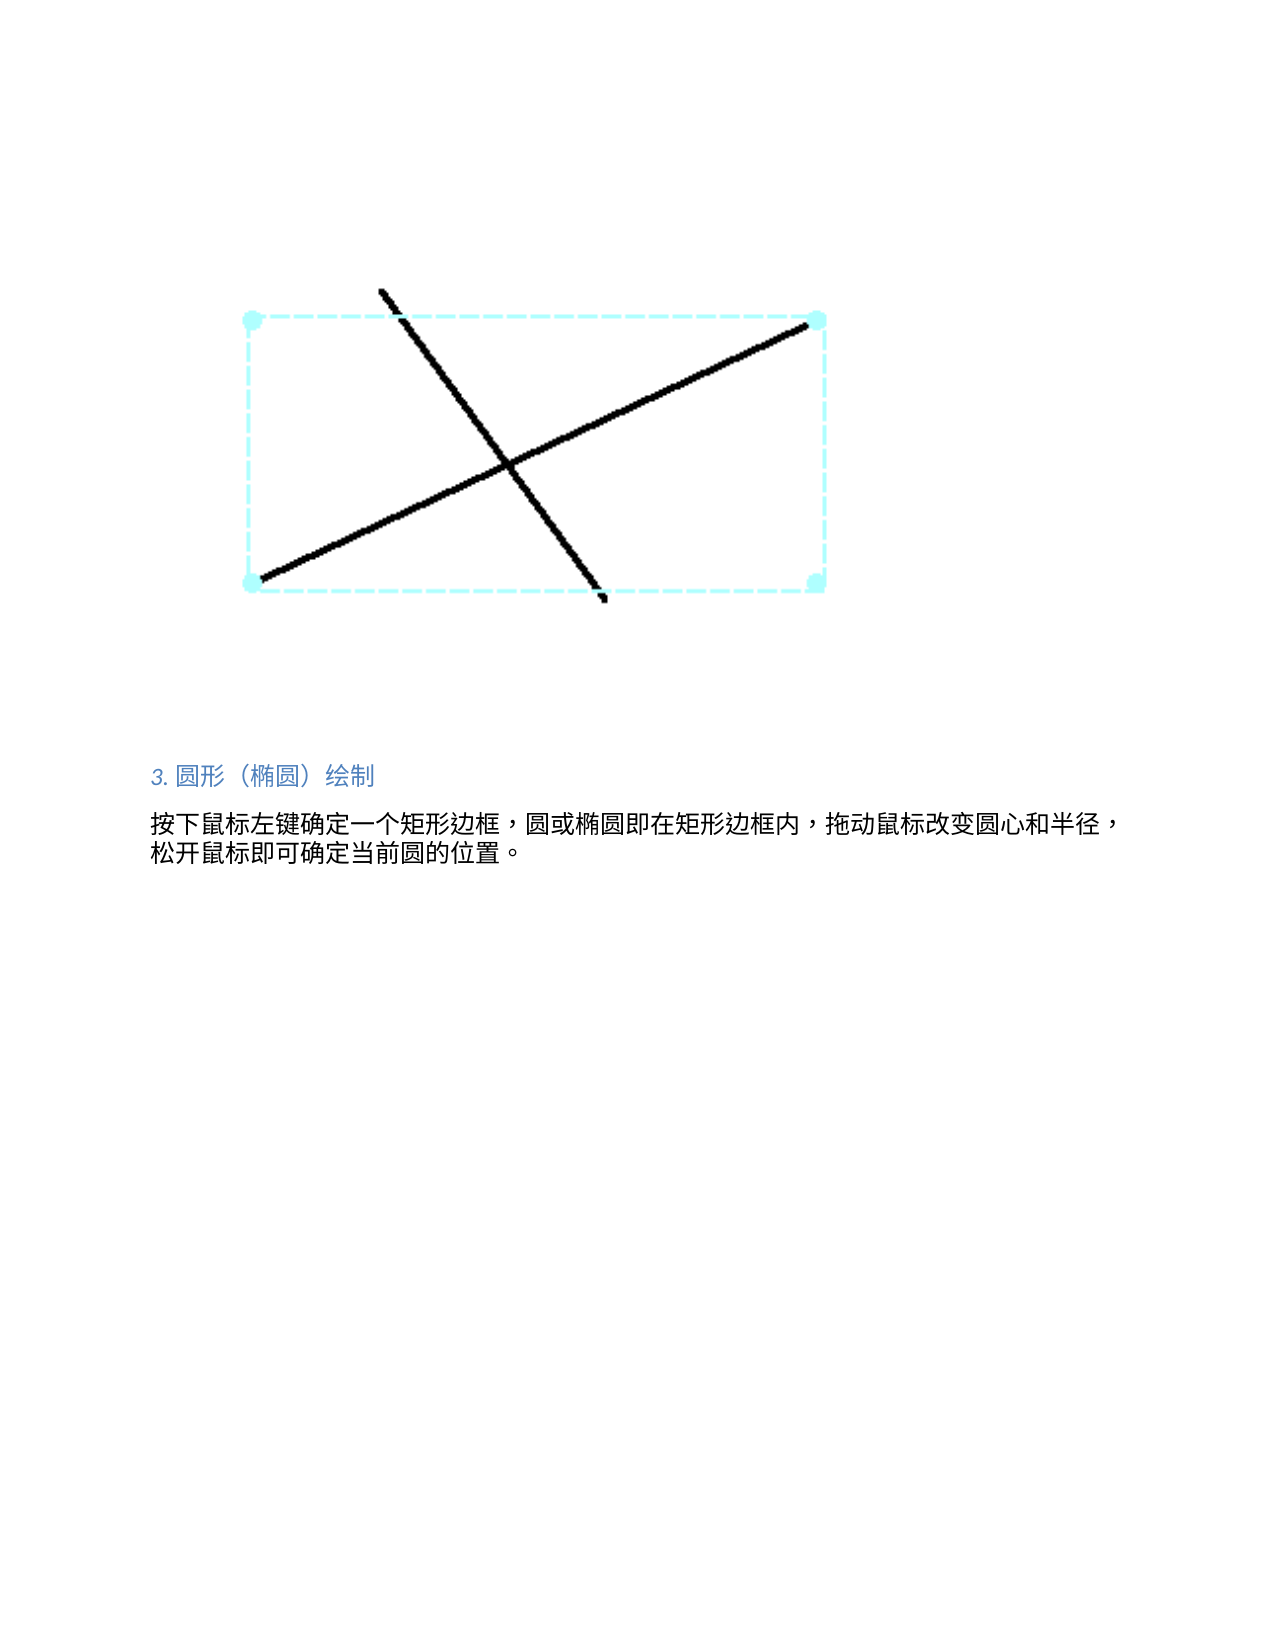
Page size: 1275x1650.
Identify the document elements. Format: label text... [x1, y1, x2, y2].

text 按下鼠标左键确定一个矩形边框，圆或椭圆即在矩形边框内，拖动鼠标改变圆心和半径，松开鼠标即可确定当前圆的位置。 [150, 811, 1125, 869]
picture [168, 150, 1044, 641]
subtitle 3. 圆形（椭圆）绘制 [150, 759, 1125, 793]
